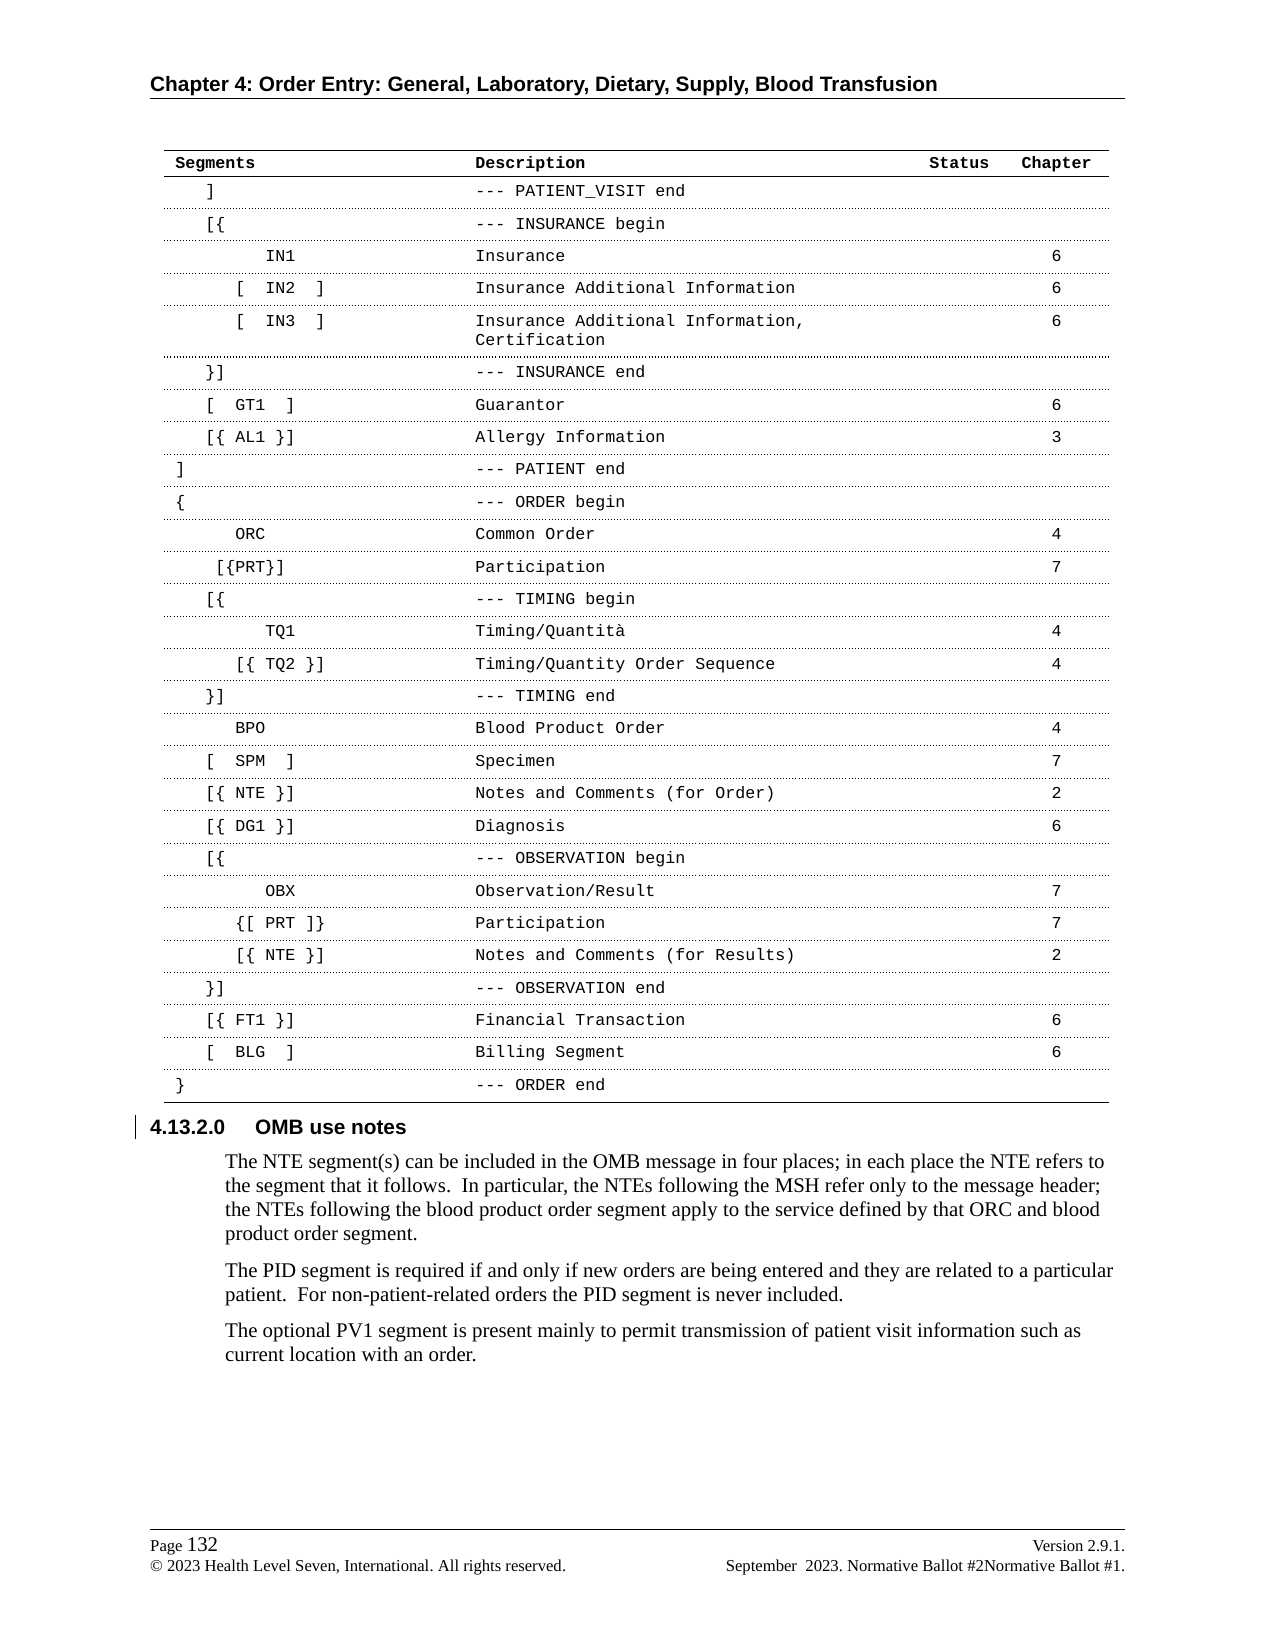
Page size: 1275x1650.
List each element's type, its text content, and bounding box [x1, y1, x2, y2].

text The optional PV1 segment is present mainly to permit transmission of patient visit information such as current location with an order. [225, 1318, 1125, 1366]
text The PID segment is required if and only if new orders are being entered and they are related to a particular patient. For non-patient-related orders the PID segment is never included. [225, 1258, 1125, 1306]
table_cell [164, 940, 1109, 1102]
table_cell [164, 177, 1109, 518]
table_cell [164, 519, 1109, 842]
subtitle OMB use notes [150, 1114, 1125, 1138]
text The NTE segment(s) can be included in the OMB message in four places; in each place the NTE refers to the segment that it follows. In particular, the NTEs following the MSH refer only to the message header; the NTEs following the blood product order segment apply to the service defined by that ORC and blood product order segment. [225, 1149, 1125, 1245]
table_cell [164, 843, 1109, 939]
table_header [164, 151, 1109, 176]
